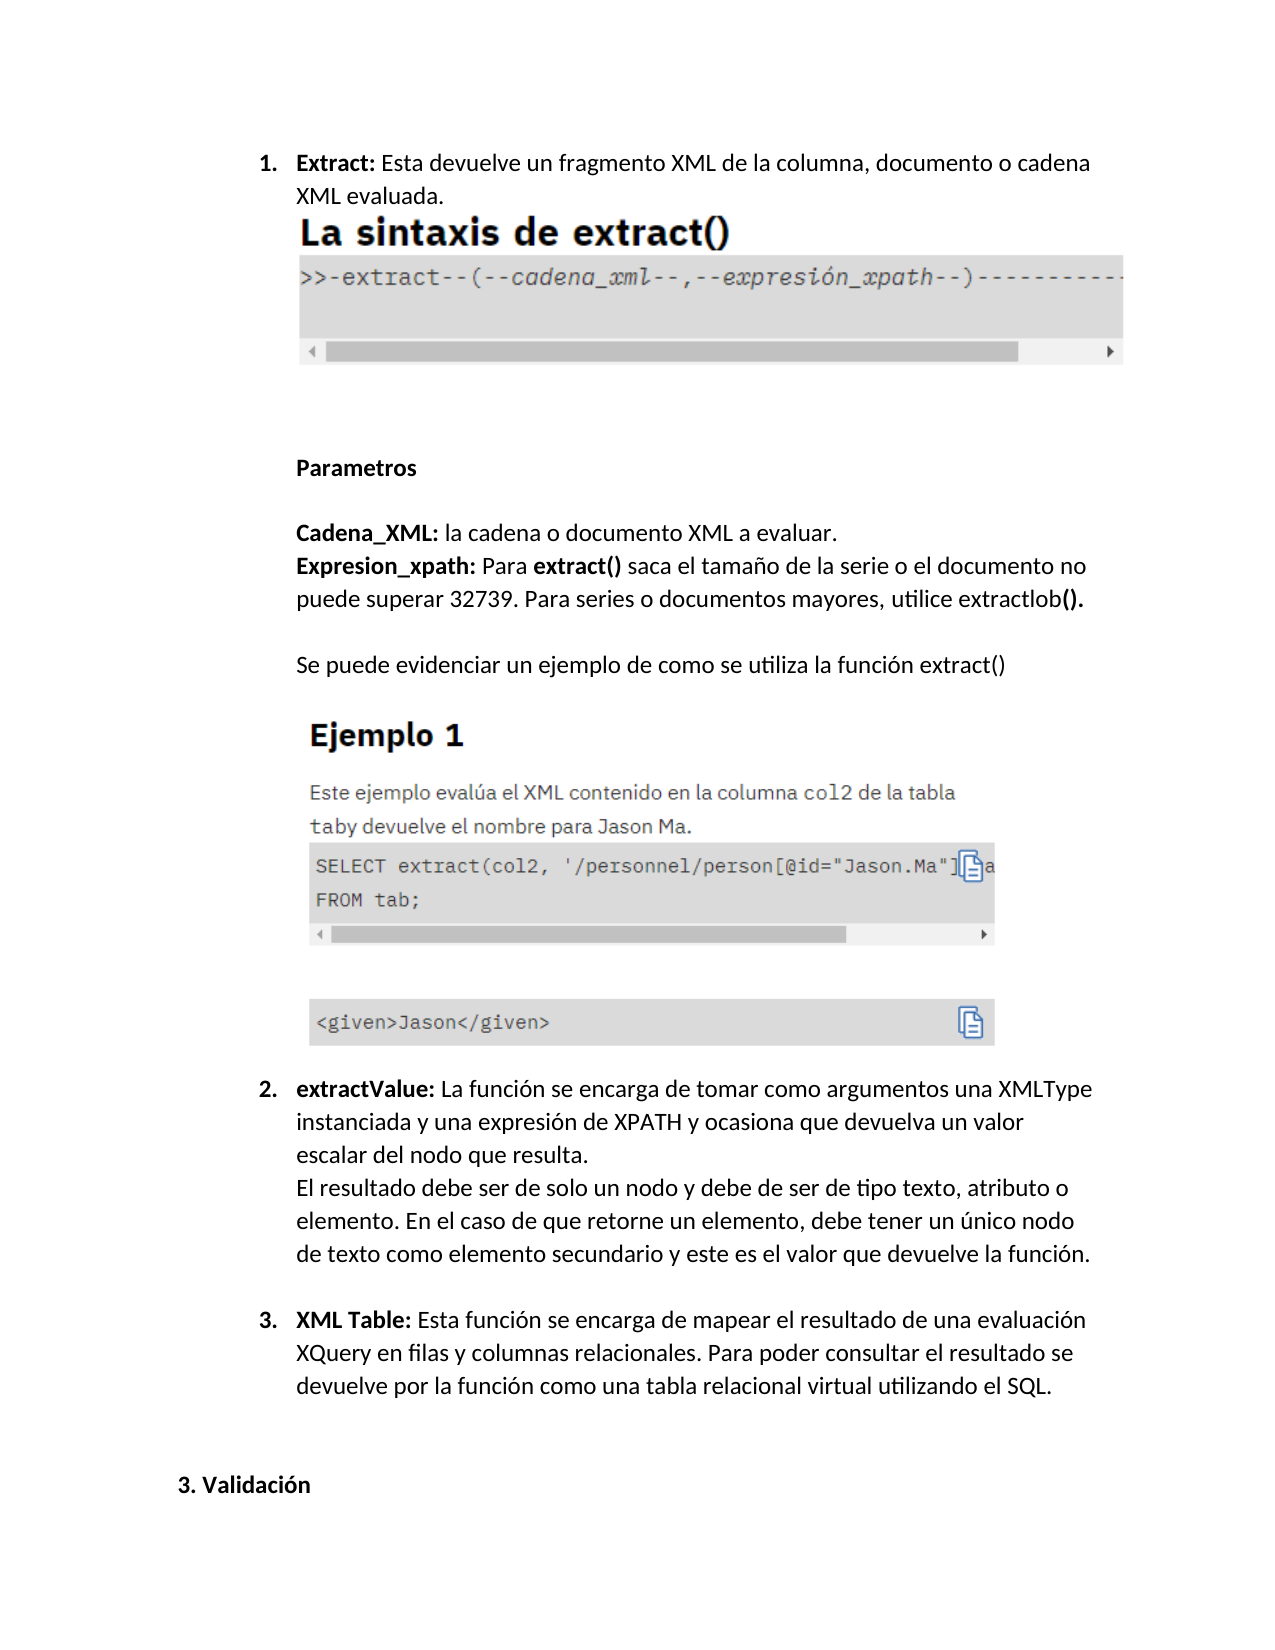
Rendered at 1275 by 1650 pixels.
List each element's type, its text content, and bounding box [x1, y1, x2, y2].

list El resultado debe ser de solo un nodo y debe de ser de tipo texto, atributo o elemento. En el caso de que retorne un elemento, debe tener un único nodo de texto como elemento secundario y este es el valor que devuelve la función. [296, 1172, 1098, 1269]
picture [296, 213, 1160, 384]
text 3. Validación [177, 1469, 1098, 1499]
picture [296, 715, 1020, 1072]
list Se puede evidenciar un ejemplo de como se utiliza la función extract() [296, 649, 1098, 680]
list Parametros [296, 452, 1098, 482]
list XML Table: Esta función se encarga de mapear el resultado de una evaluación XQuery en filas y columnas relacionales. Para poder consultar el resultado se devuelve por la función como una tabla relacional virtual utilizando el SQL. [258, 1304, 1098, 1400]
list Extract: Esta devuelve un fragmento XML de la columna, documento o cadena XML evaluada. [258, 148, 1098, 211]
list Expresion_xpath: Para extract() saca el tamaño de la serie o el documento no puede superar 32739. Para series o documentos mayores, utilice extractlob(). [296, 551, 1098, 614]
list Cadena_XML: la cadena o documento XML a evaluar. [296, 518, 1098, 548]
list extractValue: La función se encarga de tomar como argumentos una XMLType instanciada y una expresión de XPATH y ocasiona que devuelva un valor escalar del nodo que resulta. [258, 1073, 1098, 1170]
